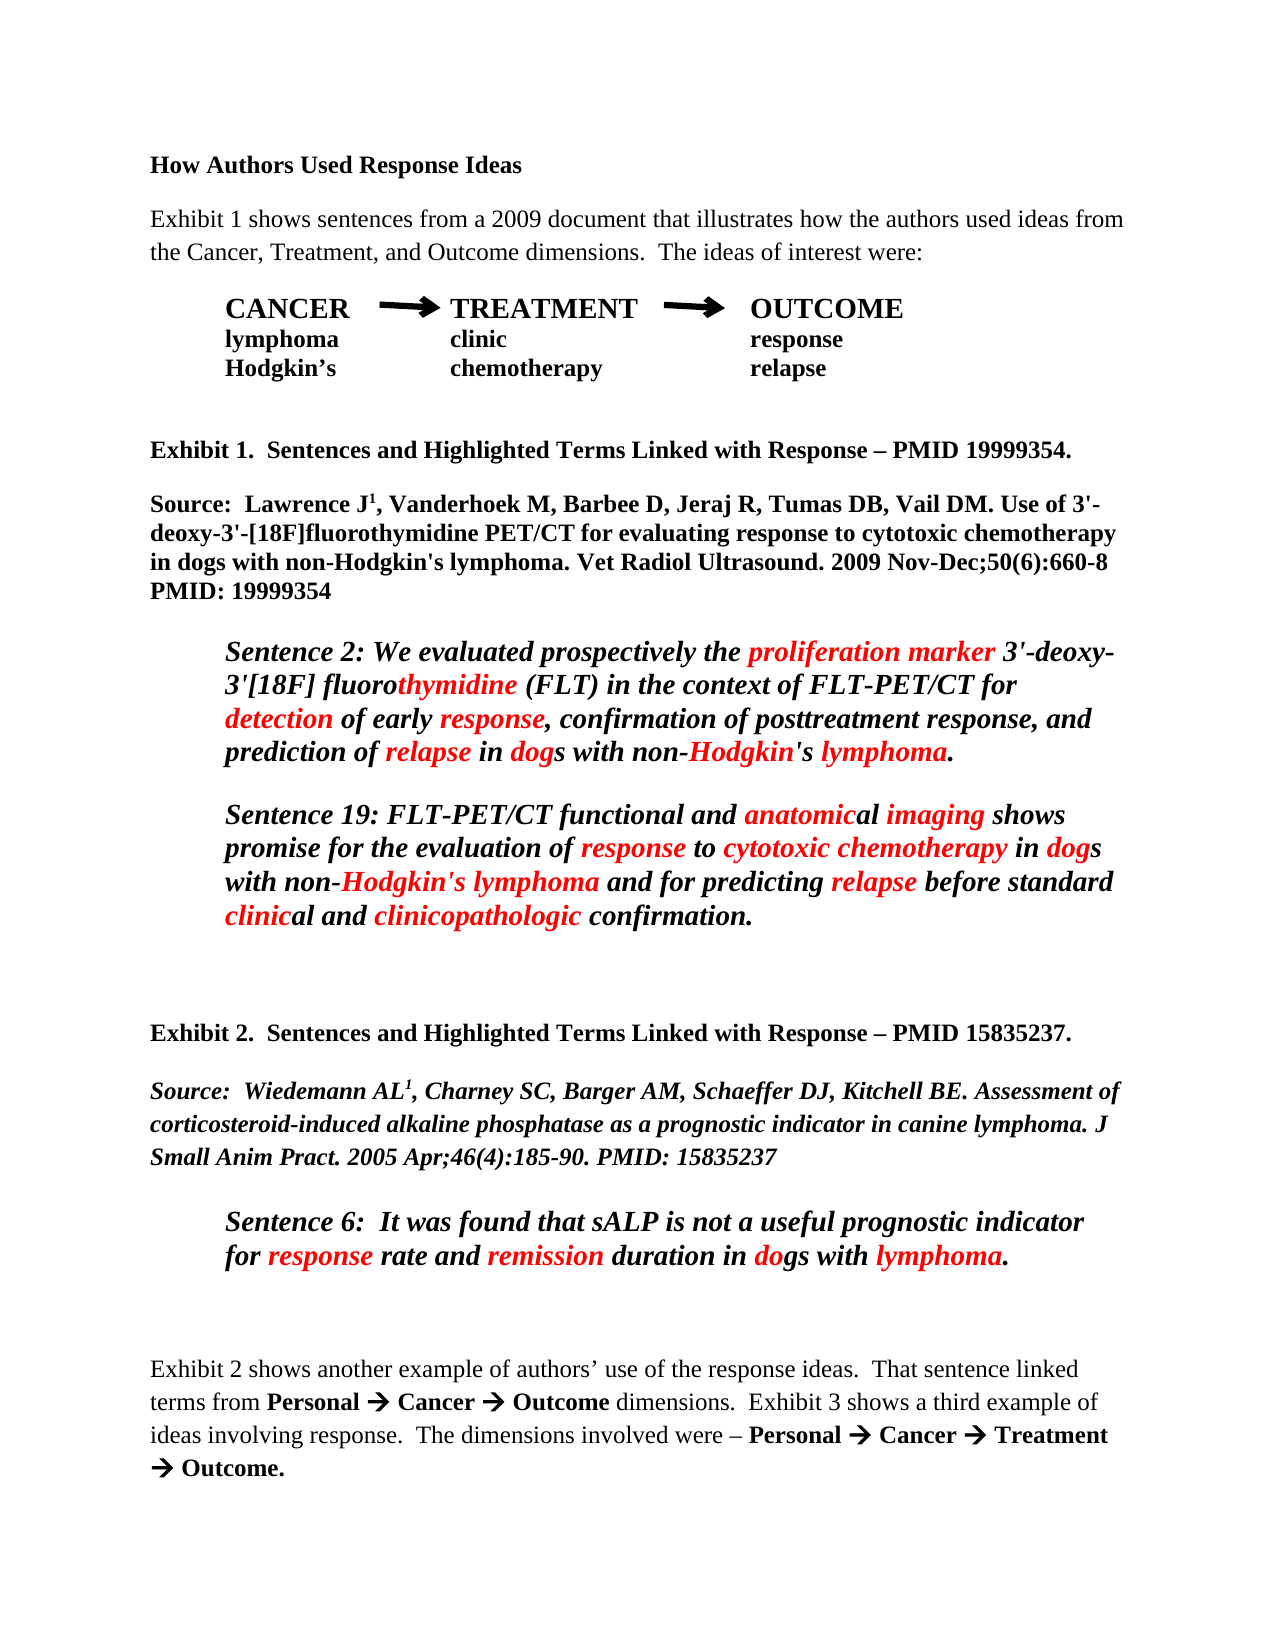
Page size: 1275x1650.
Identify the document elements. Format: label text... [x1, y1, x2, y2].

text CANCER TREATMENT OUTCOME [150, 291, 1125, 324]
text Exhibit 1. Sentences and Highlighted Terms Linked with Response – PMID 19999354. [150, 436, 1125, 464]
text Source: Lawrence J1, Vanderhoek M, Barbee D, Jeraj R, Tumas DB, Vail DM. Use of 3'-deoxy-3'-[18F]fluorothymidine PET/CT for evaluating response to cytotoxic chemotherapy in dogs with non-Hodgkin's lymphoma. Vet Radiol Ultrasound. 2009 Nov-Dec;50(6):660-8 PMID: 19999354 [150, 489, 1125, 604]
text Sentence 19: FLT-PET/CT functional and anatomical imaging shows promise for the evaluation of response to cytotoxic chemotherapy in dogs with non-Hodgkin's lymphoma and for predicting relapse before standard clinical and clinicopathologic confirmation. [225, 797, 1125, 931]
text Exhibit 2. Sentences and Highlighted Terms Linked with Response – PMID 15835237. [150, 1018, 1125, 1047]
text How Authors Used Response Ideas [150, 150, 1125, 179]
text Sentence 6: It was found that sALP is not a useful prognostic indicator for response rate and remission duration in dogs with lymphoma. [225, 1204, 1125, 1271]
text Sentence 2: We evaluated prospectively the proliferation marker 3'-deoxy-3'[18F] fluorothymidine (FLT) in the context of FLT-PET/CT for detection of early response, confirmation of posttreatment response, and prediction of relapse in dogs with non-Hodgkin's lymphoma. [225, 634, 1125, 768]
text Exhibit 1 shows sentences from a 2009 document that illustrates how the authors used ideas from the Cancer, Treatment, and Outcome dimensions. The ideas of interest were: [150, 204, 1125, 266]
text Source: Wiedemann AL1, Charney SC, Barger AM, Schaeffer DJ, Kitchell BE. Assessment of corticosteroid-induced alkaline phosphatase as a prognostic indicator in canine lymphoma. J Small Anim Pract. 2005 Apr;46(4):185-90. PMID: 15835237 [150, 1076, 1125, 1171]
text lymphoma clinic response [150, 324, 1125, 353]
text Exhibit 2 shows another example of authors’ use of the response ideas. That sentence linked terms from Personal Cancer Outcome dimensions. Exhibit 3 shows a third example of ideas involving response. The dimensions involved were – Personal Cancer Treatment Outcome. [150, 1354, 1125, 1482]
text Hodgkin’s chemotherapy relapse [150, 353, 1125, 382]
